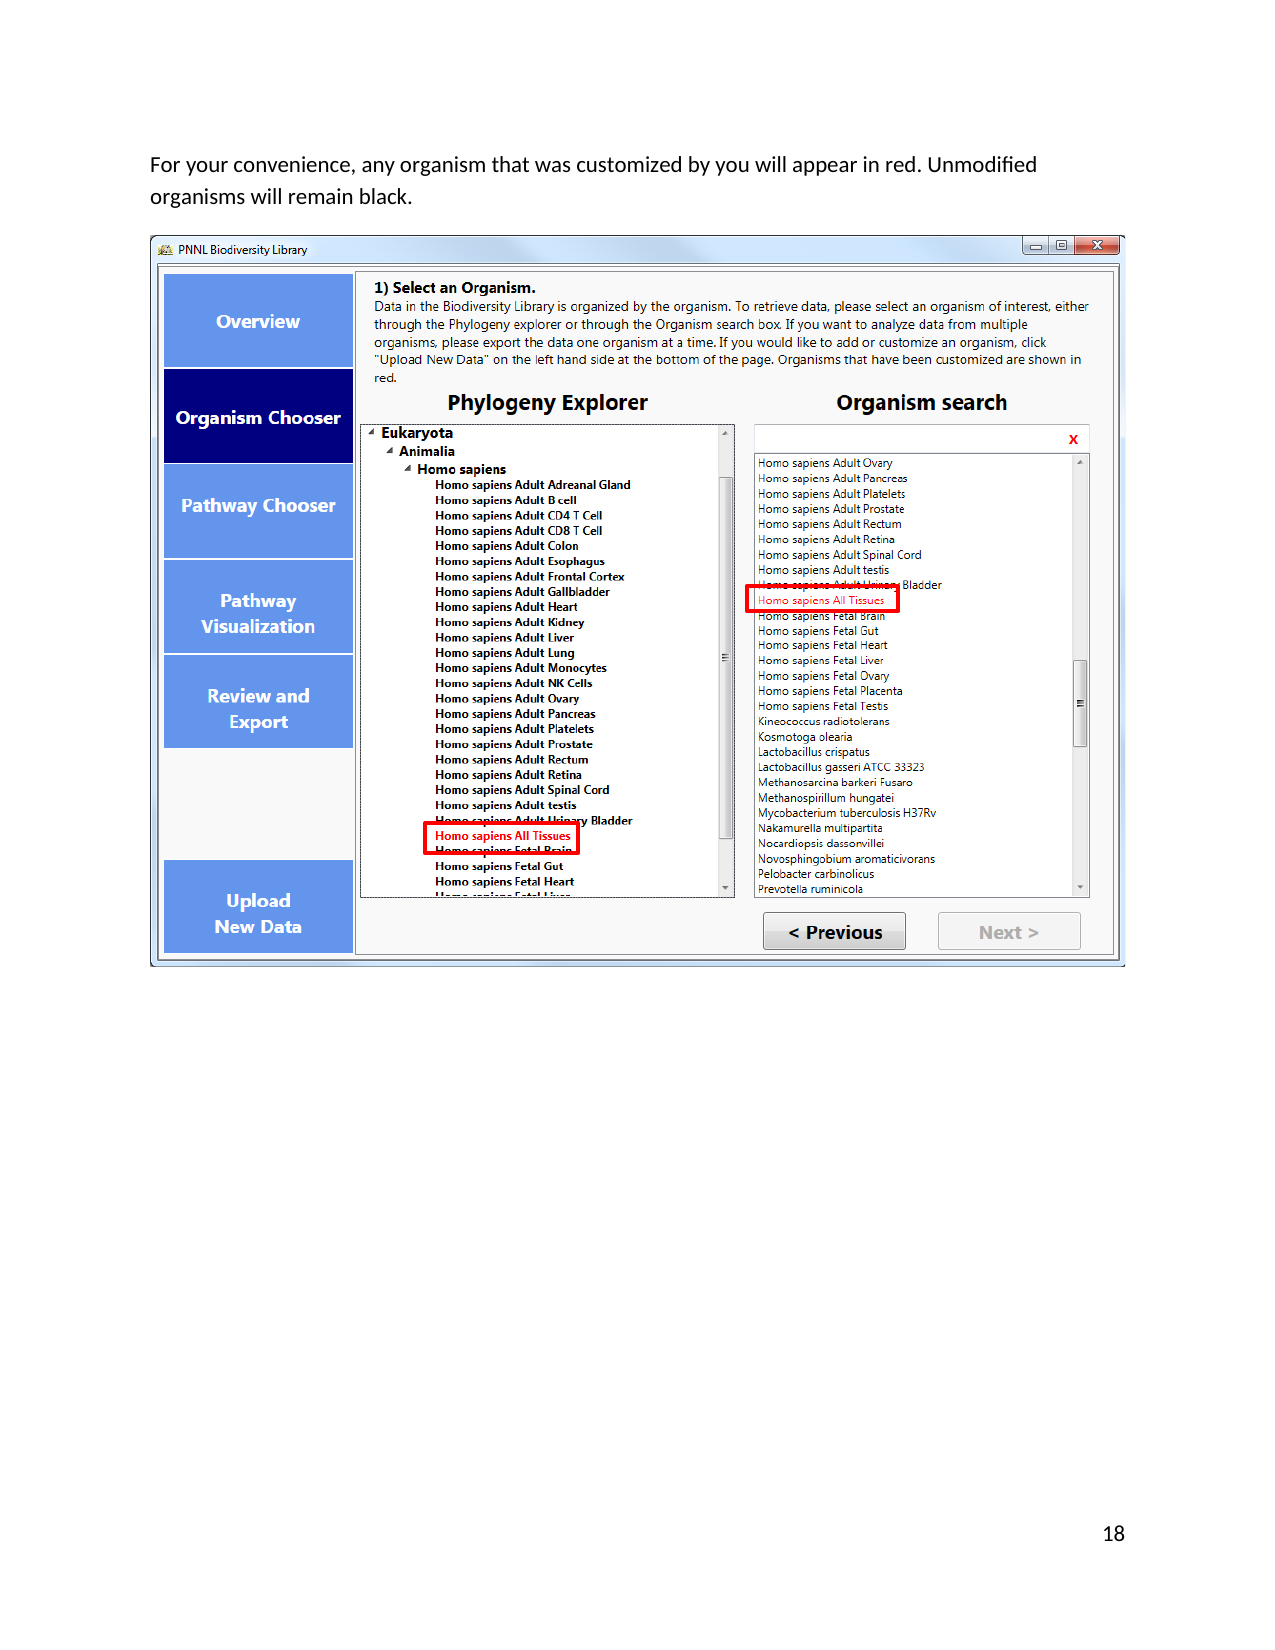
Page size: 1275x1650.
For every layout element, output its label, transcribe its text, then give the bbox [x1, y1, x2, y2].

picture [150, 235, 1125, 967]
text For your convenience, any organism that was customized by you will appear in red. Unmodified organisms will remain black. [150, 150, 1125, 210]
